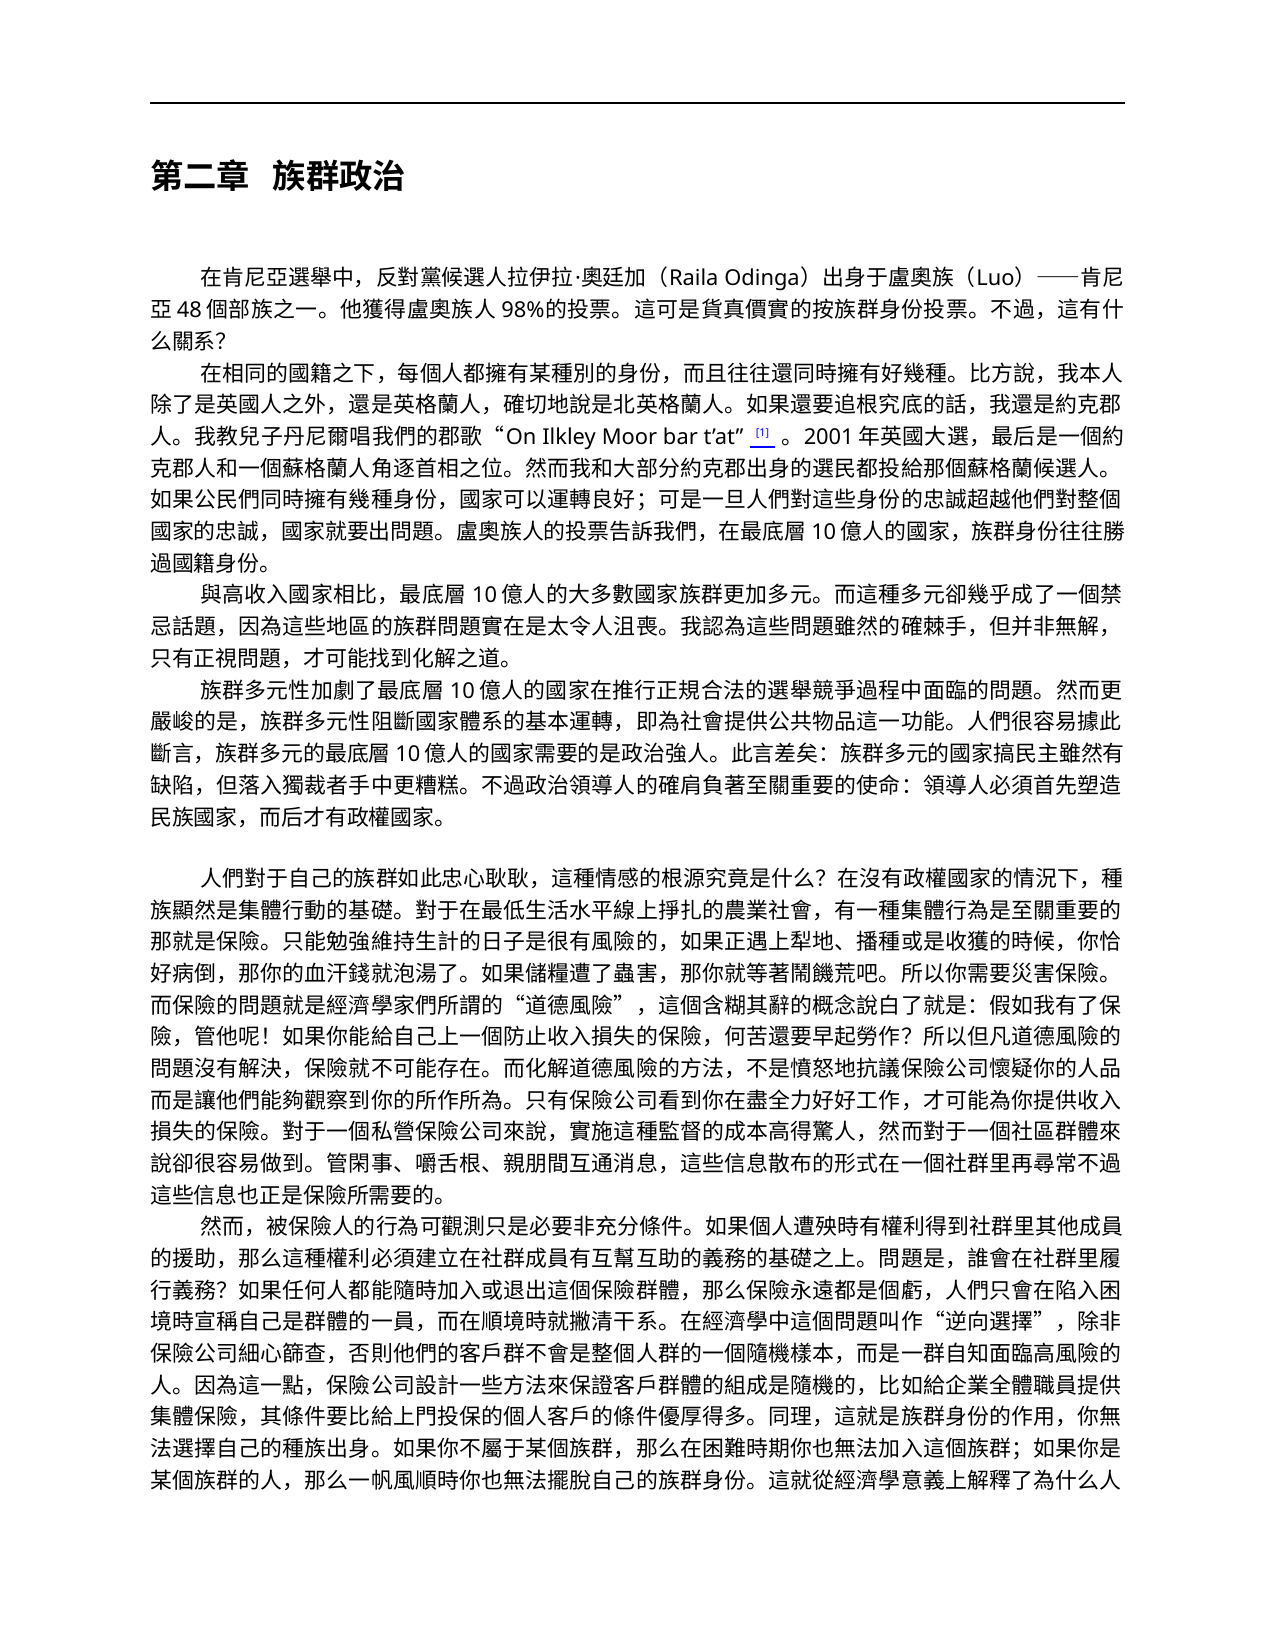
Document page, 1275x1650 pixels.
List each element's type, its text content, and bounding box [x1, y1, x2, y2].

text 在相同的國籍之下，每個人都擁有某種別的身份，而且往往還同時擁有好幾種。比方說，我本人除了是英國人之外，還是英格蘭人，確切地說是北英格蘭人。如果還要追根究底的話，我還是約克郡人。我教兒子丹尼爾唱我們的郡歌“On Ilkley Moor bar t’at” [1] 。2001年英國大選，最后是一個約克郡人和一個蘇格蘭人角逐首相之位。然而我和大部分約克郡出身的選民都投給那個蘇格蘭候選人。如果公民們同時擁有幾種身份，國家可以運轉良好；可是一旦人們對這些身份的忠誠超越他們對整個國家的忠誠，國家就要出問題。盧奧族人的投票告訴我們，在最底層10億人的國家，族群身份往往勝過國籍身份。 [150, 356, 1125, 577]
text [150, 1209, 1125, 1494]
text 族群多元性加劇了最底層10億人的國家在推行正規合法的選舉競爭過程中面臨的問題。然而更嚴峻的是，族群多元性阻斷國家體系的基本運轉，即為社會提供公共物品這一功能。人們很容易據此斷言，族群多元的最底層10億人的國家需要的是政治強人。此言差矣：族群多元的國家搞民主雖然有缺陷，但落入獨裁者手中更糟糕。不過政治領導人的確肩負著至關重要的使命：領導人必須首先塑造民族國家，而后才有政權國家。 [150, 673, 1125, 831]
text 人們對于自己的族群如此忠心耿耿，這種情感的根源究竟是什么？在沒有政權國家的情況下，種族顯然是集體行動的基礎。對于在最低生活水平線上掙扎的農業社會，有一種集體行為是至關重要的，那就是保險。只能勉強維持生計的日子是很有風險的，如果正遇上犁地、播種或是收獲的時候，你恰好病倒，那你的血汗錢就泡湯了。如果儲糧遭了蟲害，那你就等著鬧饑荒吧。所以你需要災害保險。而保險的問題就是經濟學家們所謂的“道德風險”，這個含糊其辭的概念說白了就是：假如我有了保險，管他呢！如果你能給自己上一個防止收入損失的保險，何苦還要早起勞作？所以但凡道德風險的問題沒有解決，保險就不可能存在。而化解道德風險的方法，不是憤怒地抗議保險公司懷疑你的人品，而是讓他們能夠觀察到你的所作所為。只有保險公司看到你在盡全力好好工作，才可能為你提供收入損失的保險。對于一個私營保險公司來說，實施這種監督的成本高得驚人，然而對于一個社區群體來說卻很容易做到。管閑事、嚼舌根、親朋間互通消息，這些信息散布的形式在一個社群里再尋常不過，這些信息也正是保險所需要的。 [150, 861, 1125, 1209]
subtitle 第二章 族群政治 [150, 150, 1125, 198]
text 在肯尼亞選舉中，反對黨候選人拉伊拉·奧廷加（Raila Odinga）出身于盧奧族（Luo）——肯尼亞48個部族之一。他獲得盧奧族人98%的投票。這可是貨真價實的按族群身份投票。不過，這有什么關系？ [150, 260, 1125, 356]
text 與高收入國家相比，最底層10億人的大多數國家族群更加多元。而這種多元卻幾乎成了一個禁忌話題，因為這些地區的族群問題實在是太令人沮喪。我認為這些問題雖然的確棘手，但并非無解，只有正視問題，才可能找到化解之道。 [150, 577, 1125, 673]
